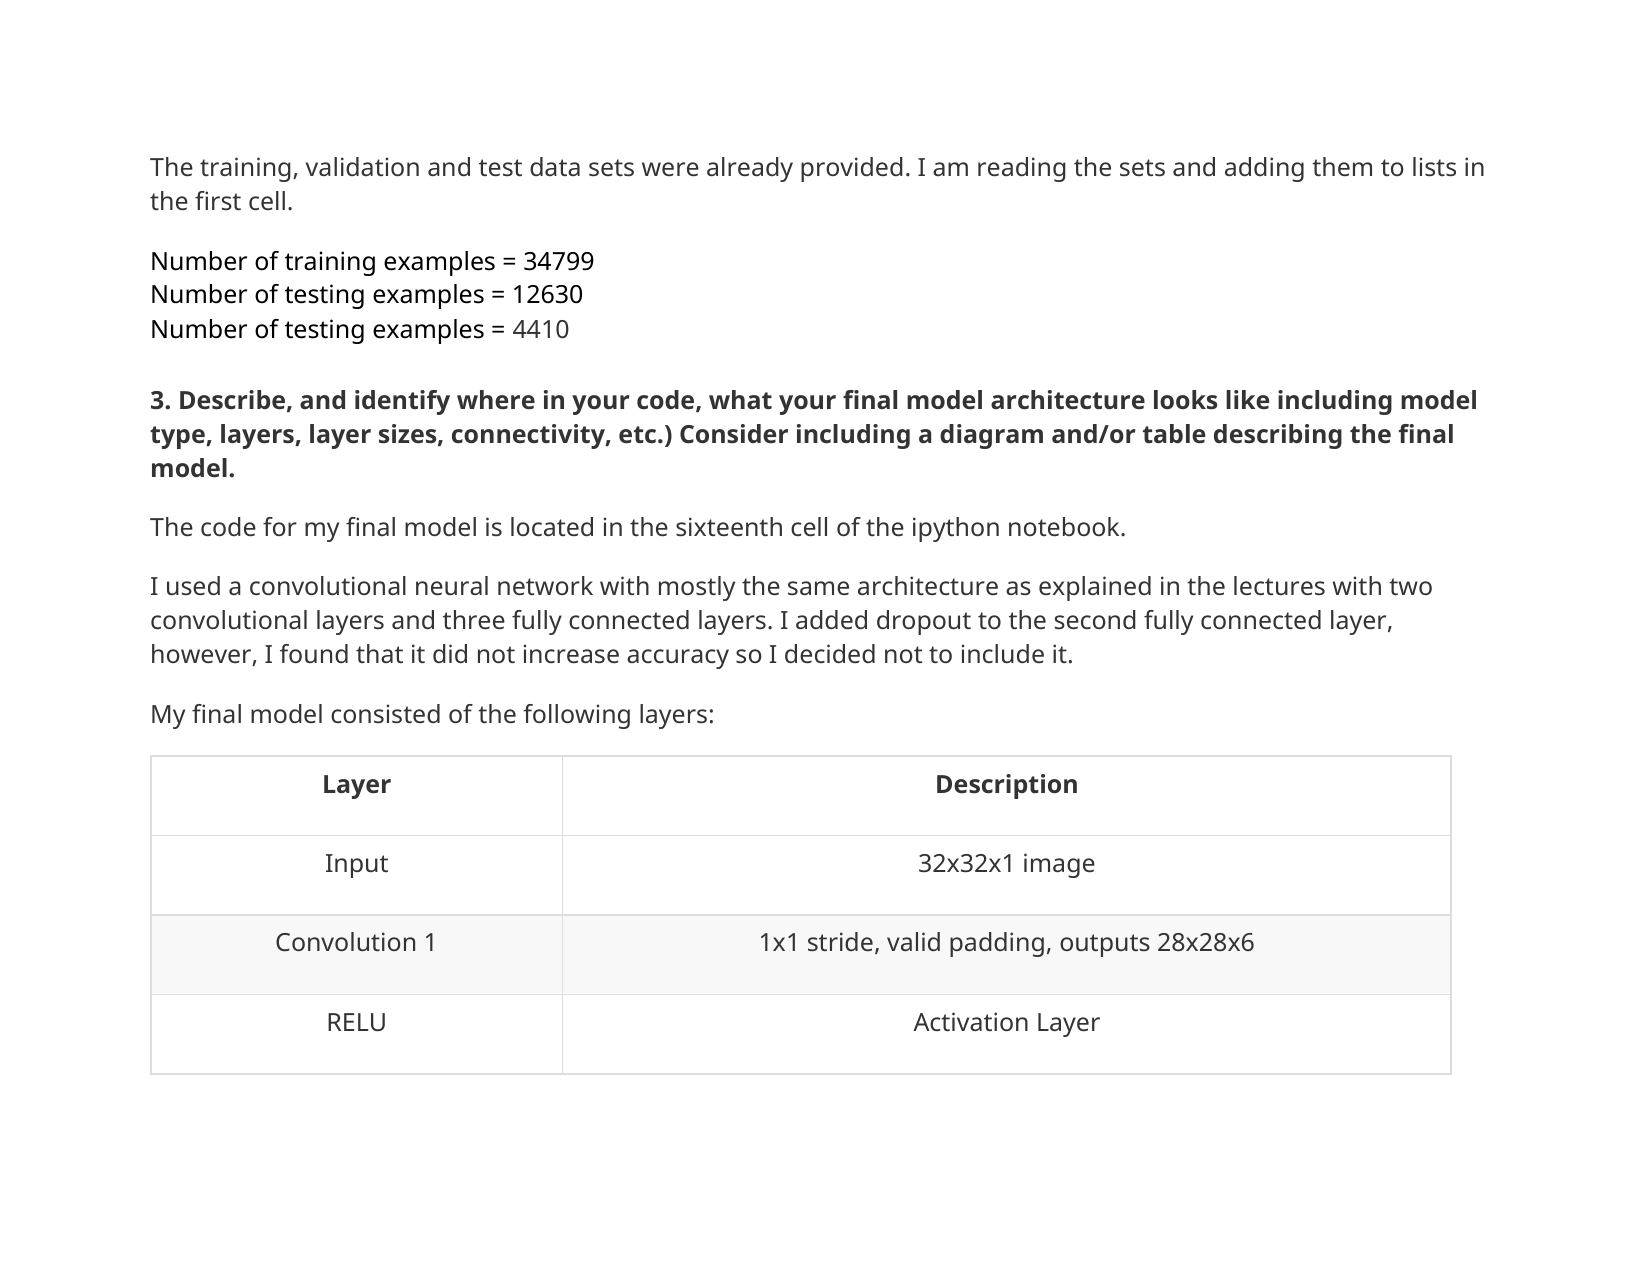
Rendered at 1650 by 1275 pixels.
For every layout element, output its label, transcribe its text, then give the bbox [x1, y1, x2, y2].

table_cell Activation Layer [563, 995, 1450, 1073]
text My final model consisted of the following layers: [150, 696, 1500, 730]
text Number of testing examples = 4410 [150, 311, 1500, 345]
text Number of testing examples = 12630 [150, 277, 1500, 311]
table_cell 1x1 stride, valid padding, outputs 28x28x6 [563, 916, 1450, 993]
table_cell 32x32x1 image [563, 836, 1450, 914]
text 3. Describe, and identify where in your code, what your final model architecture looks like including model type, layers, layer sizes, connectivity, etc.) Consider including a diagram and/or table describing the final model. [150, 383, 1500, 485]
text I used a convolutional neural network with mostly the same architecture as explained in the lectures with two convolutional layers and three fully connected layers. I added dropout to the second fully connected layer, however, I found that it did not increase accuracy so I decided not to include it. [150, 569, 1500, 671]
text Number of training examples = 34799 [150, 243, 1500, 277]
table_header Description [563, 757, 1450, 835]
table_cell Convolution 1 [152, 916, 562, 993]
table_header Layer [152, 757, 562, 835]
table_cell RELU [152, 995, 562, 1073]
table_cell Input [152, 836, 562, 914]
text The training, validation and test data sets were already provided. I am reading the sets and adding them to lists in the first cell. [150, 150, 1500, 218]
text The code for my final model is located in the sixteenth cell of the ipython notebook. [150, 510, 1500, 544]
